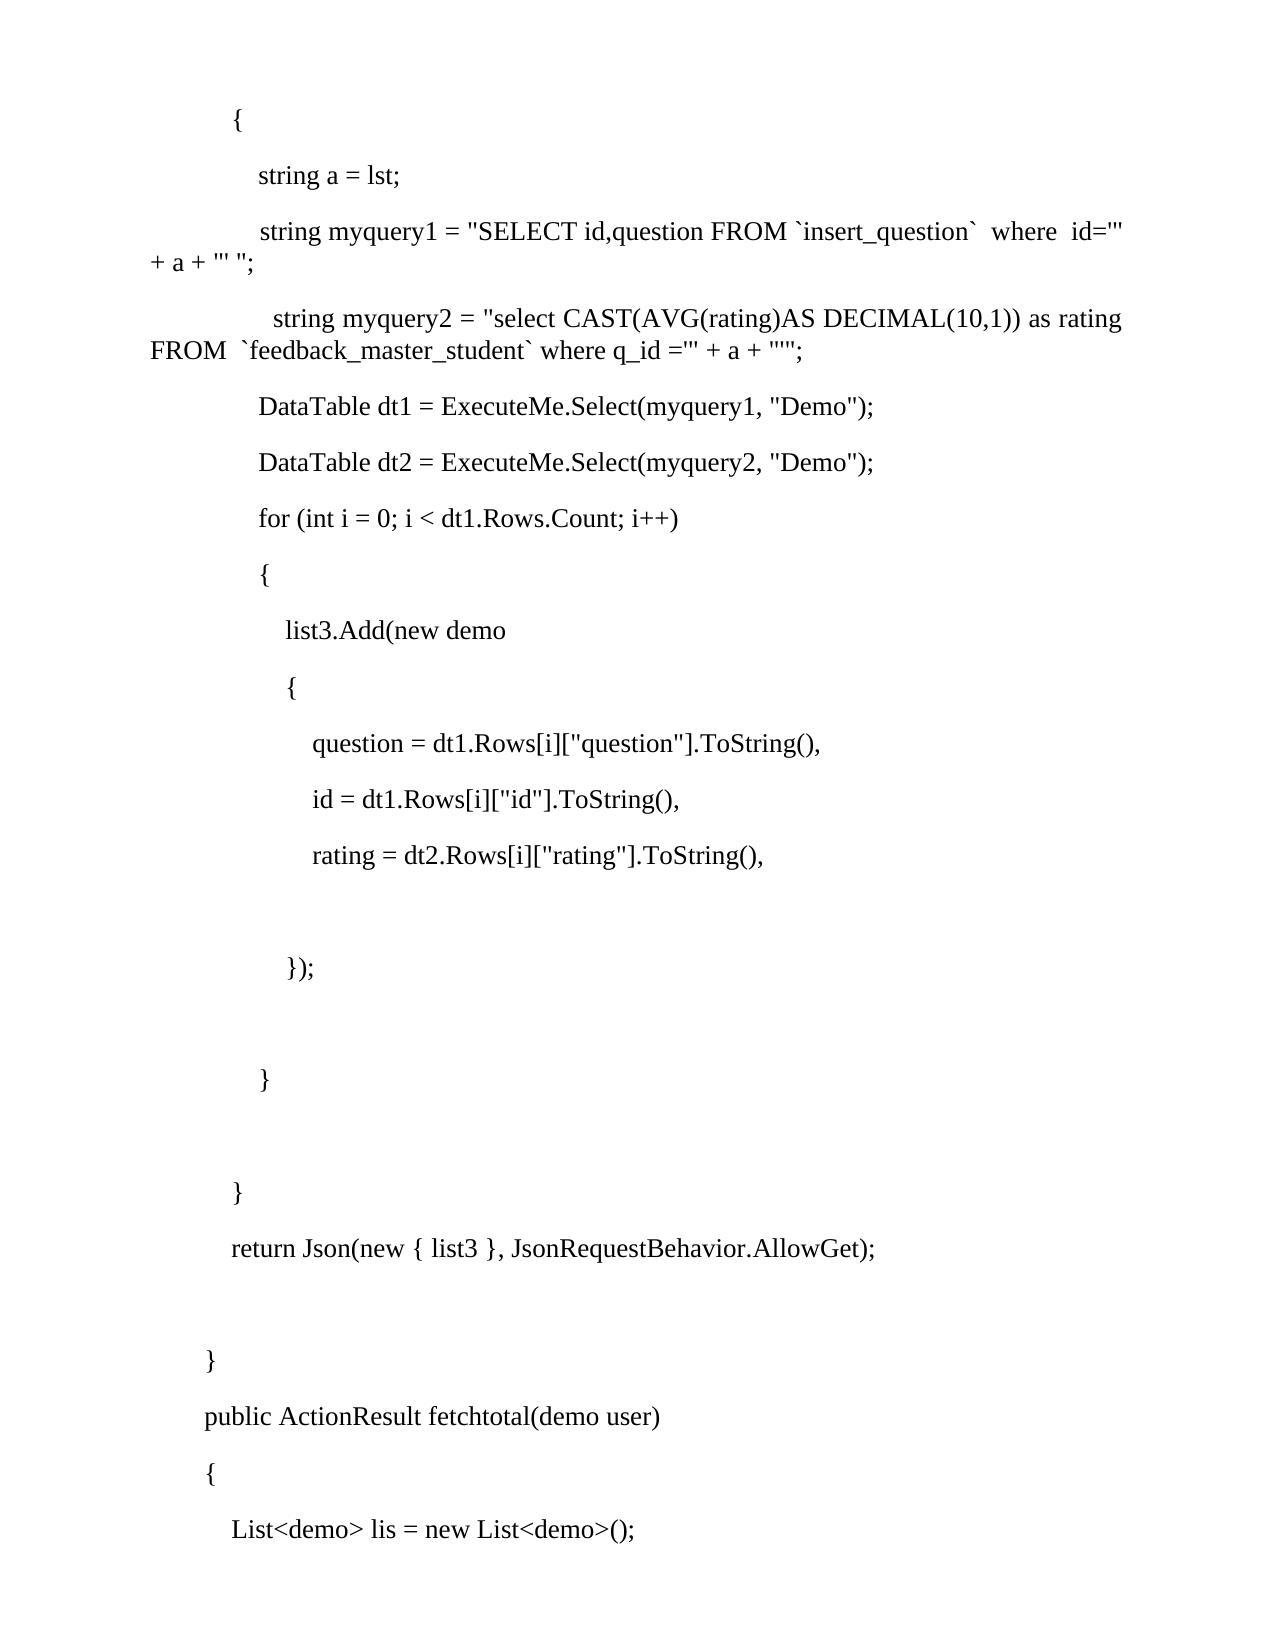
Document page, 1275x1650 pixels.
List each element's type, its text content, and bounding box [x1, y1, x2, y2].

text rating = dt2.Rows[i]["rating"].ToString(), [150, 839, 1125, 870]
text } [150, 1344, 1125, 1376]
text { [150, 1457, 1125, 1488]
text string a = lst; [150, 159, 1125, 190]
text } [150, 1064, 1125, 1095]
text DataTable dt1 = ExecuteMe.Select(myquery1, "Demo"); [150, 390, 1125, 421]
text public ActionResult fetchtotal(demo user) [150, 1401, 1125, 1432]
text { [150, 671, 1125, 702]
text DataTable dt2 = ExecuteMe.Select(myquery2, "Demo"); [150, 446, 1125, 477]
text { [150, 103, 1125, 134]
text List<demo> lis = new List<demo>(); [150, 1513, 1125, 1544]
text { [150, 558, 1125, 589]
text for (int i = 0; i < dt1.Rows.Count; i++) [150, 502, 1125, 533]
text id = dt1.Rows[i]["id"].ToString(), [150, 783, 1125, 814]
text }); [150, 951, 1125, 982]
text question = dt1.Rows[i]["question"].ToString(), [150, 727, 1125, 758]
text string myquery2 = "select CAST(AVG(rating)AS DECIMAL(10,1)) as rating FROM `feedback_master_student` where q_id ='" + a + "'"; [150, 303, 1125, 365]
text } [150, 1176, 1125, 1207]
text return Json(new { list3 }, JsonRequestBehavior.AllowGet); [150, 1232, 1125, 1263]
text string myquery1 = "SELECT id,question FROM `insert_question` where id='" + a + "' "; [150, 215, 1125, 278]
text list3.Add(new demo [150, 614, 1125, 646]
